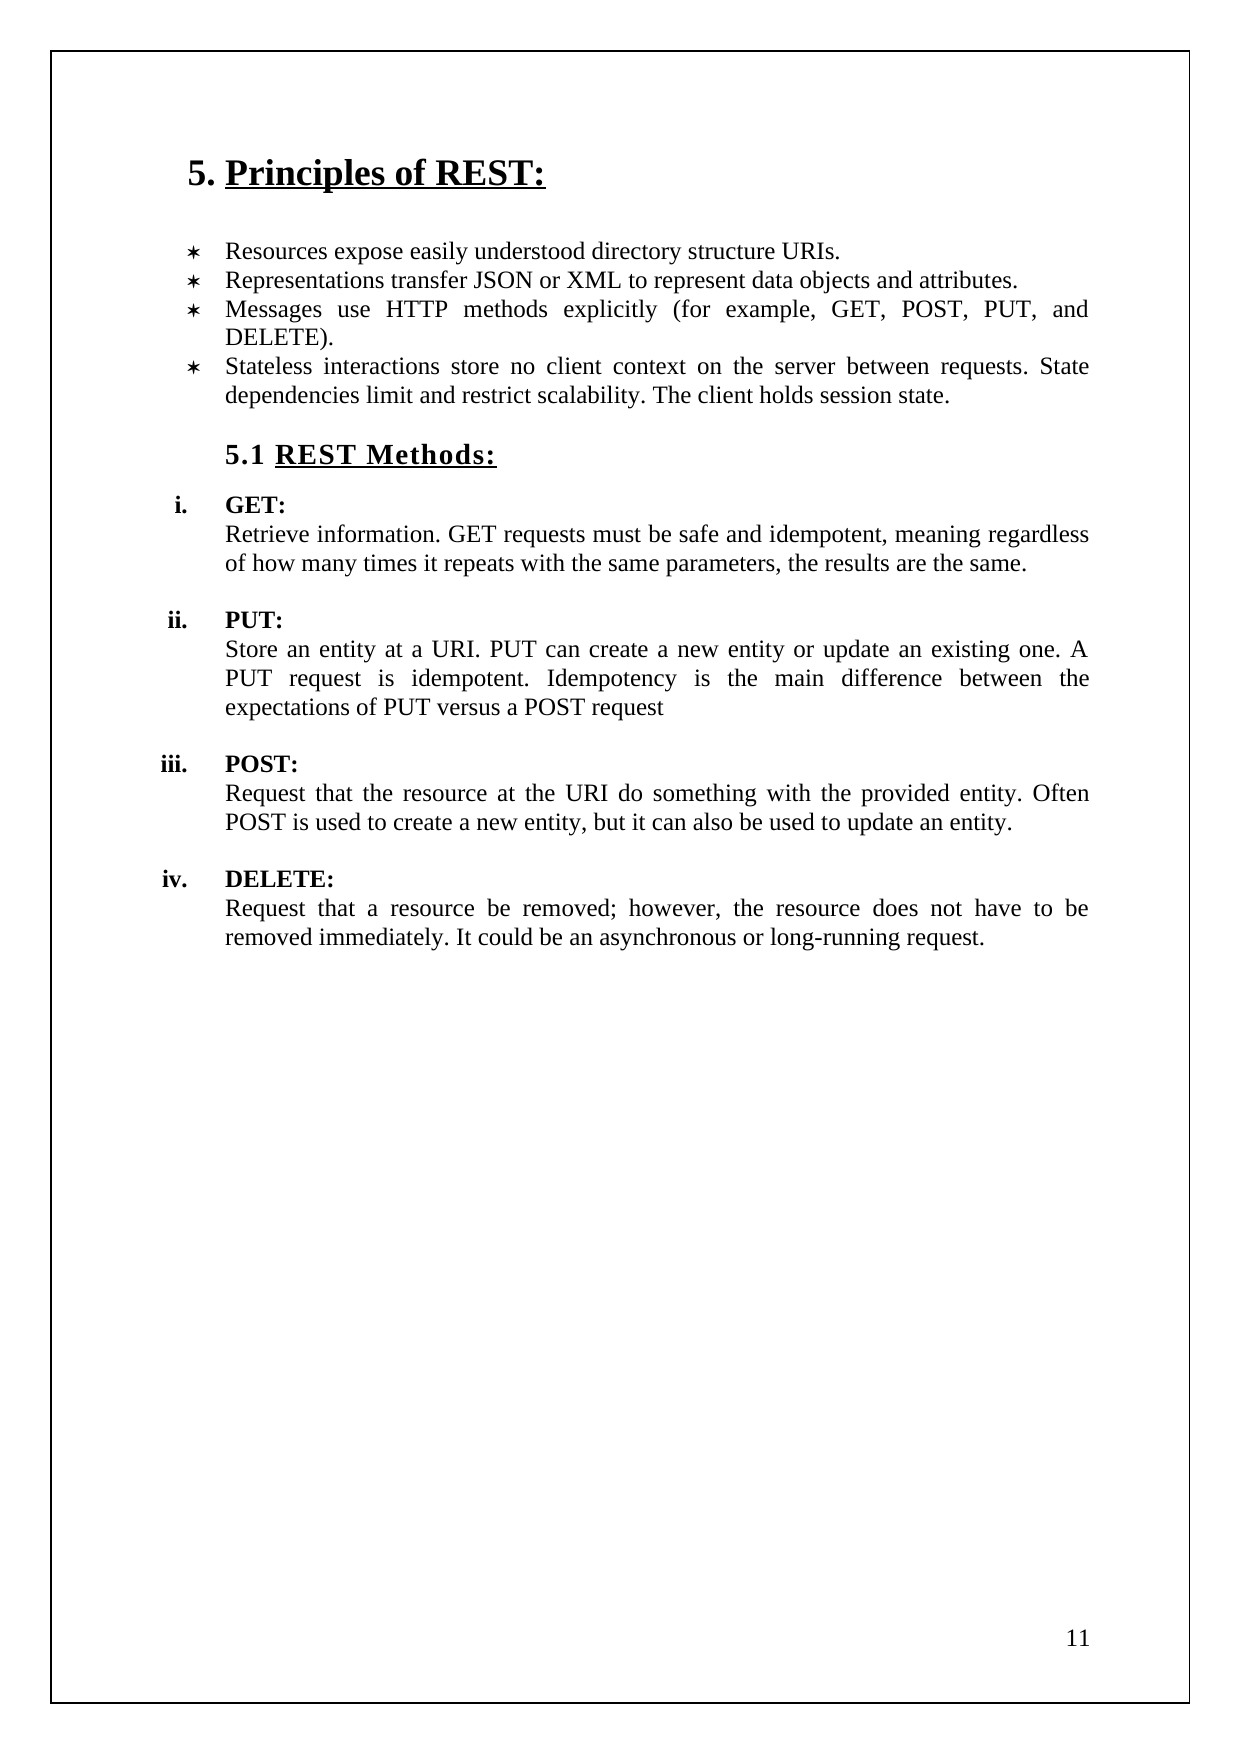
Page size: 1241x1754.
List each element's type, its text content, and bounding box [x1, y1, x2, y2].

list DELETE: [187, 864, 1090, 893]
text Request that a resource be removed; however, the resource does not have to be removed immediately. It could be an asynchronous or long-running request. [225, 893, 1090, 950]
text Request that the resource at the URI do something with the provided entity. Often POST is used to create a new entity, but it can also be used to update an entity. [225, 778, 1090, 835]
subtitle 5.1 REST Methods: [225, 437, 1090, 471]
list Representations transfer JSON or XML to represent data objects and attributes. [187, 265, 1090, 294]
list Stateless interactions store no client context on the server between requests. State dependencies limit and restrict scalability. The client holds session state. [187, 351, 1090, 409]
text Principles of REST: [187, 150, 1090, 193]
list GET: [187, 490, 1090, 519]
text Retrieve information. GET requests must be safe and idempotent, meaning regardless of how many times it repeats with the same parameters, the results are the same. [225, 519, 1090, 577]
list POST: [187, 749, 1090, 778]
list PUT: [187, 605, 1090, 634]
text Store an entity at a URI. PUT can create a new entity or update an existing one. A PUT request is idempotent. Idempotency is the main difference between the expectations of PUT versus a POST request [225, 634, 1090, 720]
list Resources expose easily understood directory structure URIs. [187, 236, 1090, 265]
list Messages use HTTP methods explicitly (for example, GET, POST, PUT, and DELETE). [187, 294, 1090, 351]
